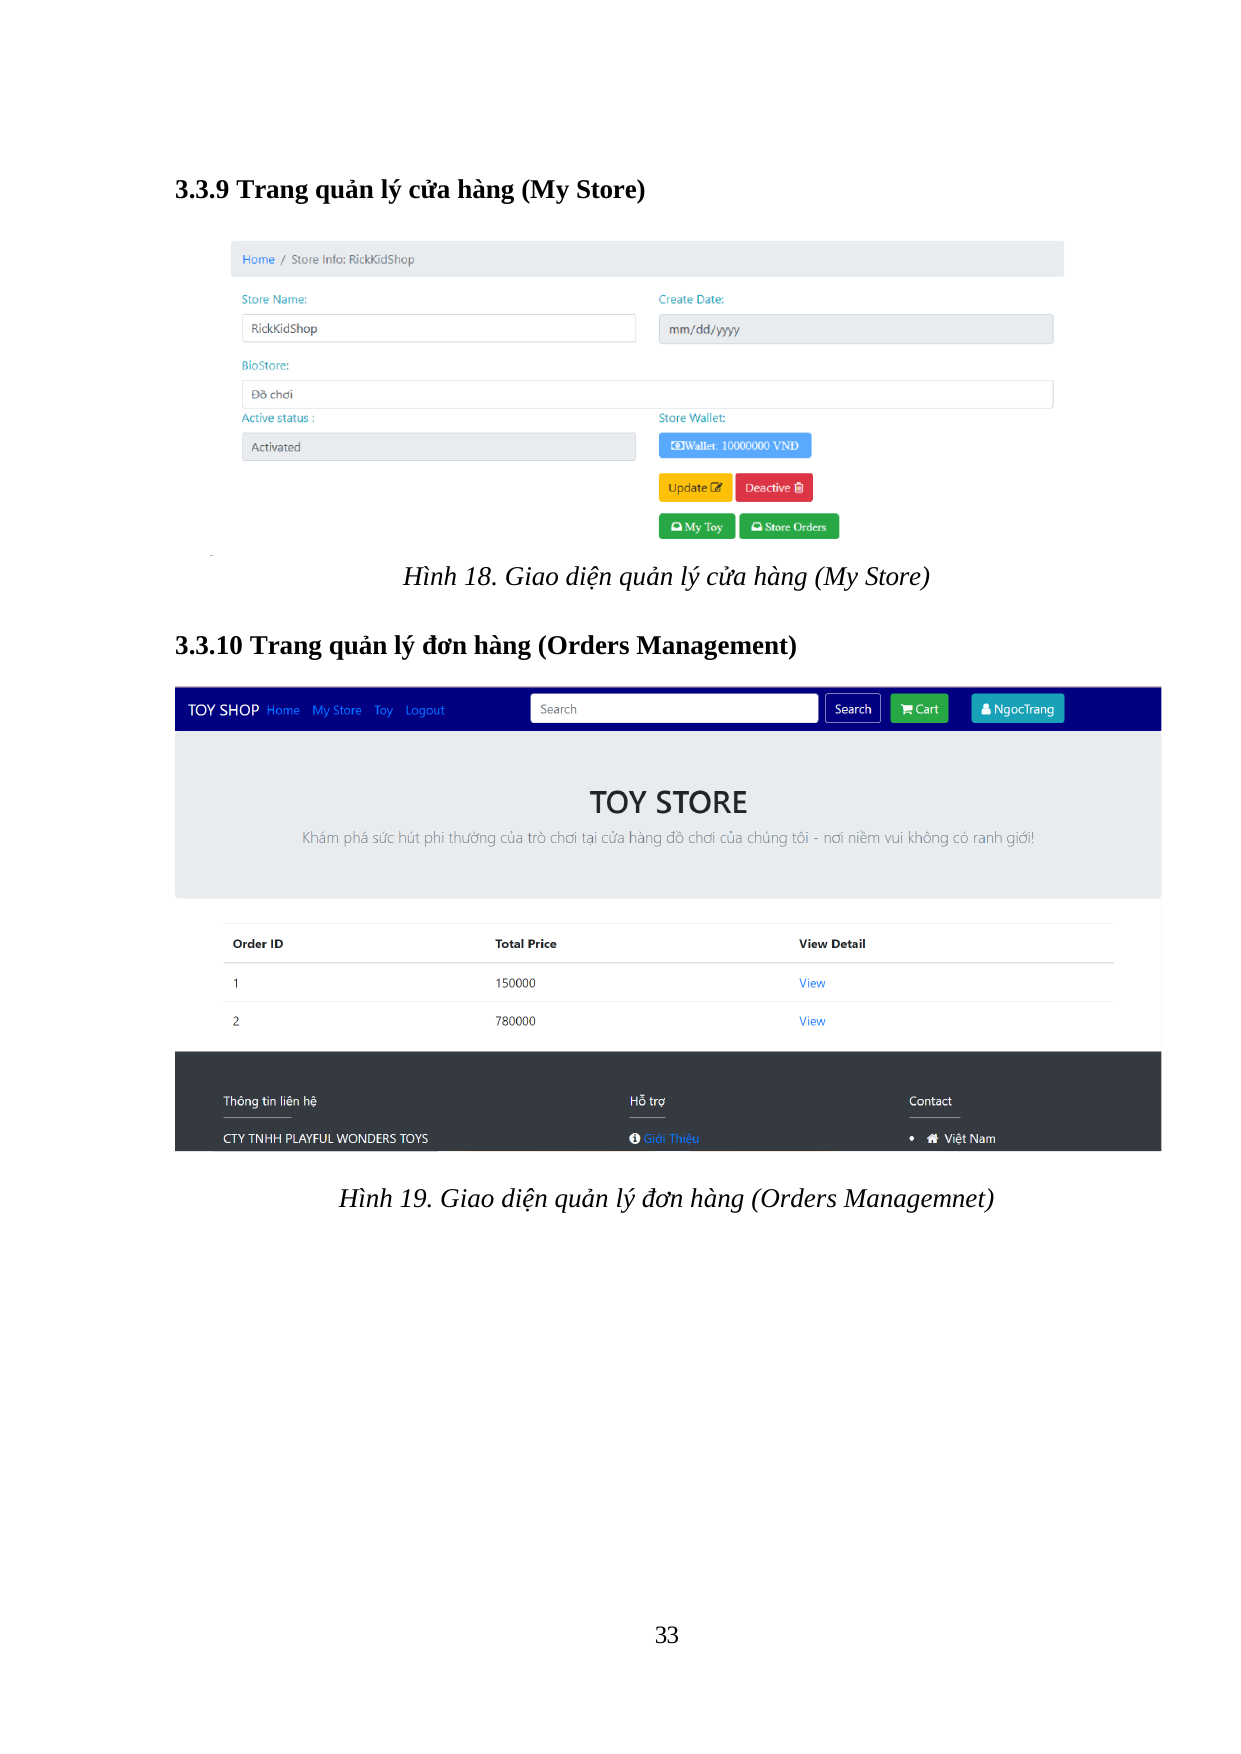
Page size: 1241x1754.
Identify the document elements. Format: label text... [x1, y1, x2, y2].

subtitle 3.3.10 Trang quản lý đơn hàng (Orders Management) [175, 629, 1196, 660]
subtitle 3.3.9 Trang quản lý cửa hàng (My Store) [175, 173, 1196, 204]
picture [175, 686, 1162, 1152]
text Hình 19. Giao diện quản lý đơn hàng (Orders Managemnet) [176, 1182, 1157, 1213]
text Hình 18. Giao diện quản lý cửa hàng (My Store) [176, 242, 1157, 592]
